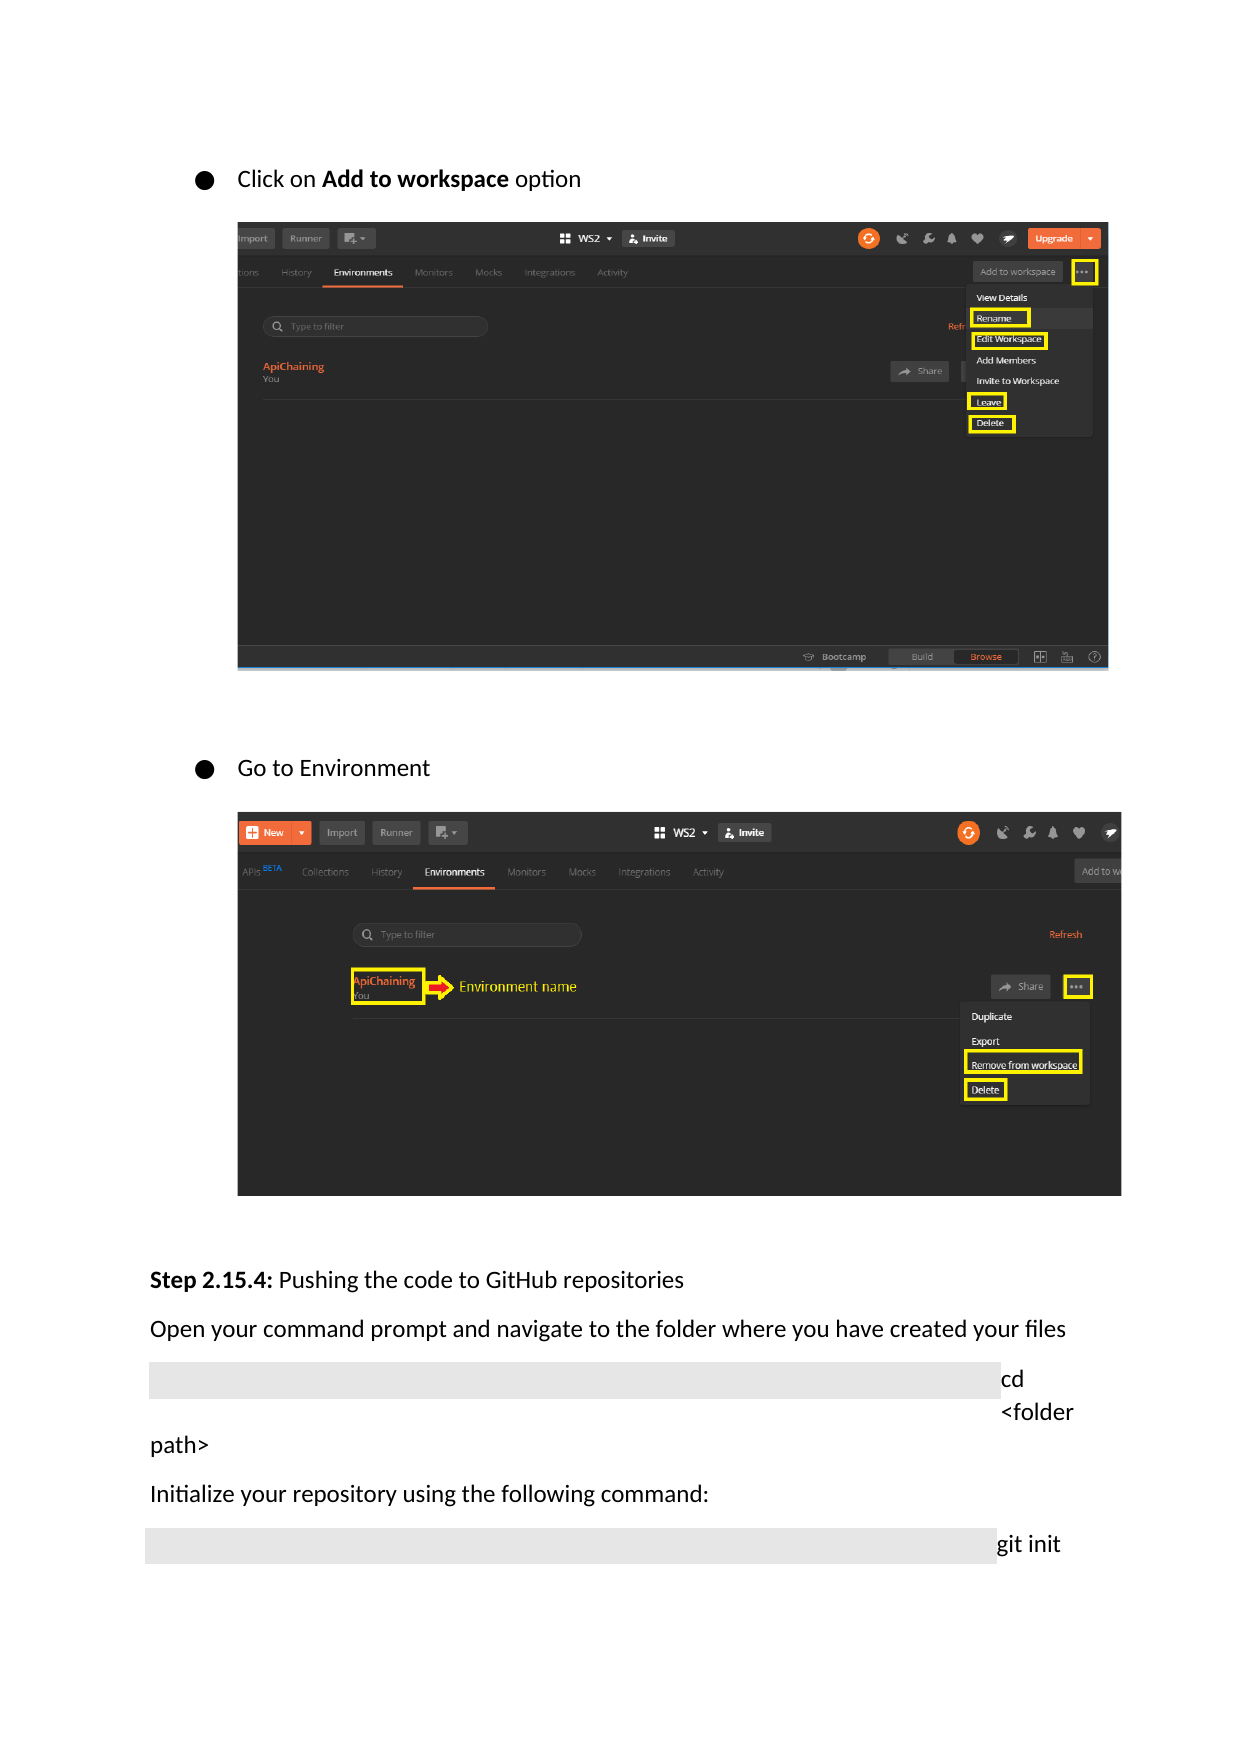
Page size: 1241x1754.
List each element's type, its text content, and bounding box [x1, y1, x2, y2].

text Initialize your repository using the following command: [150, 1479, 1090, 1509]
text cd <folder path> [150, 1363, 1090, 1459]
text git init [997, 1528, 1090, 1559]
text Open your command prompt and navigate to the folder where you have created your files [150, 1314, 1090, 1344]
picture [237, 811, 1122, 1196]
list Go to Environment [194, 739, 1090, 791]
list Click on Add to workspace option [194, 150, 1090, 201]
text Step 2.15.4: Pushing the code to GitHub repositories [150, 1264, 1090, 1294]
picture [237, 222, 1109, 671]
